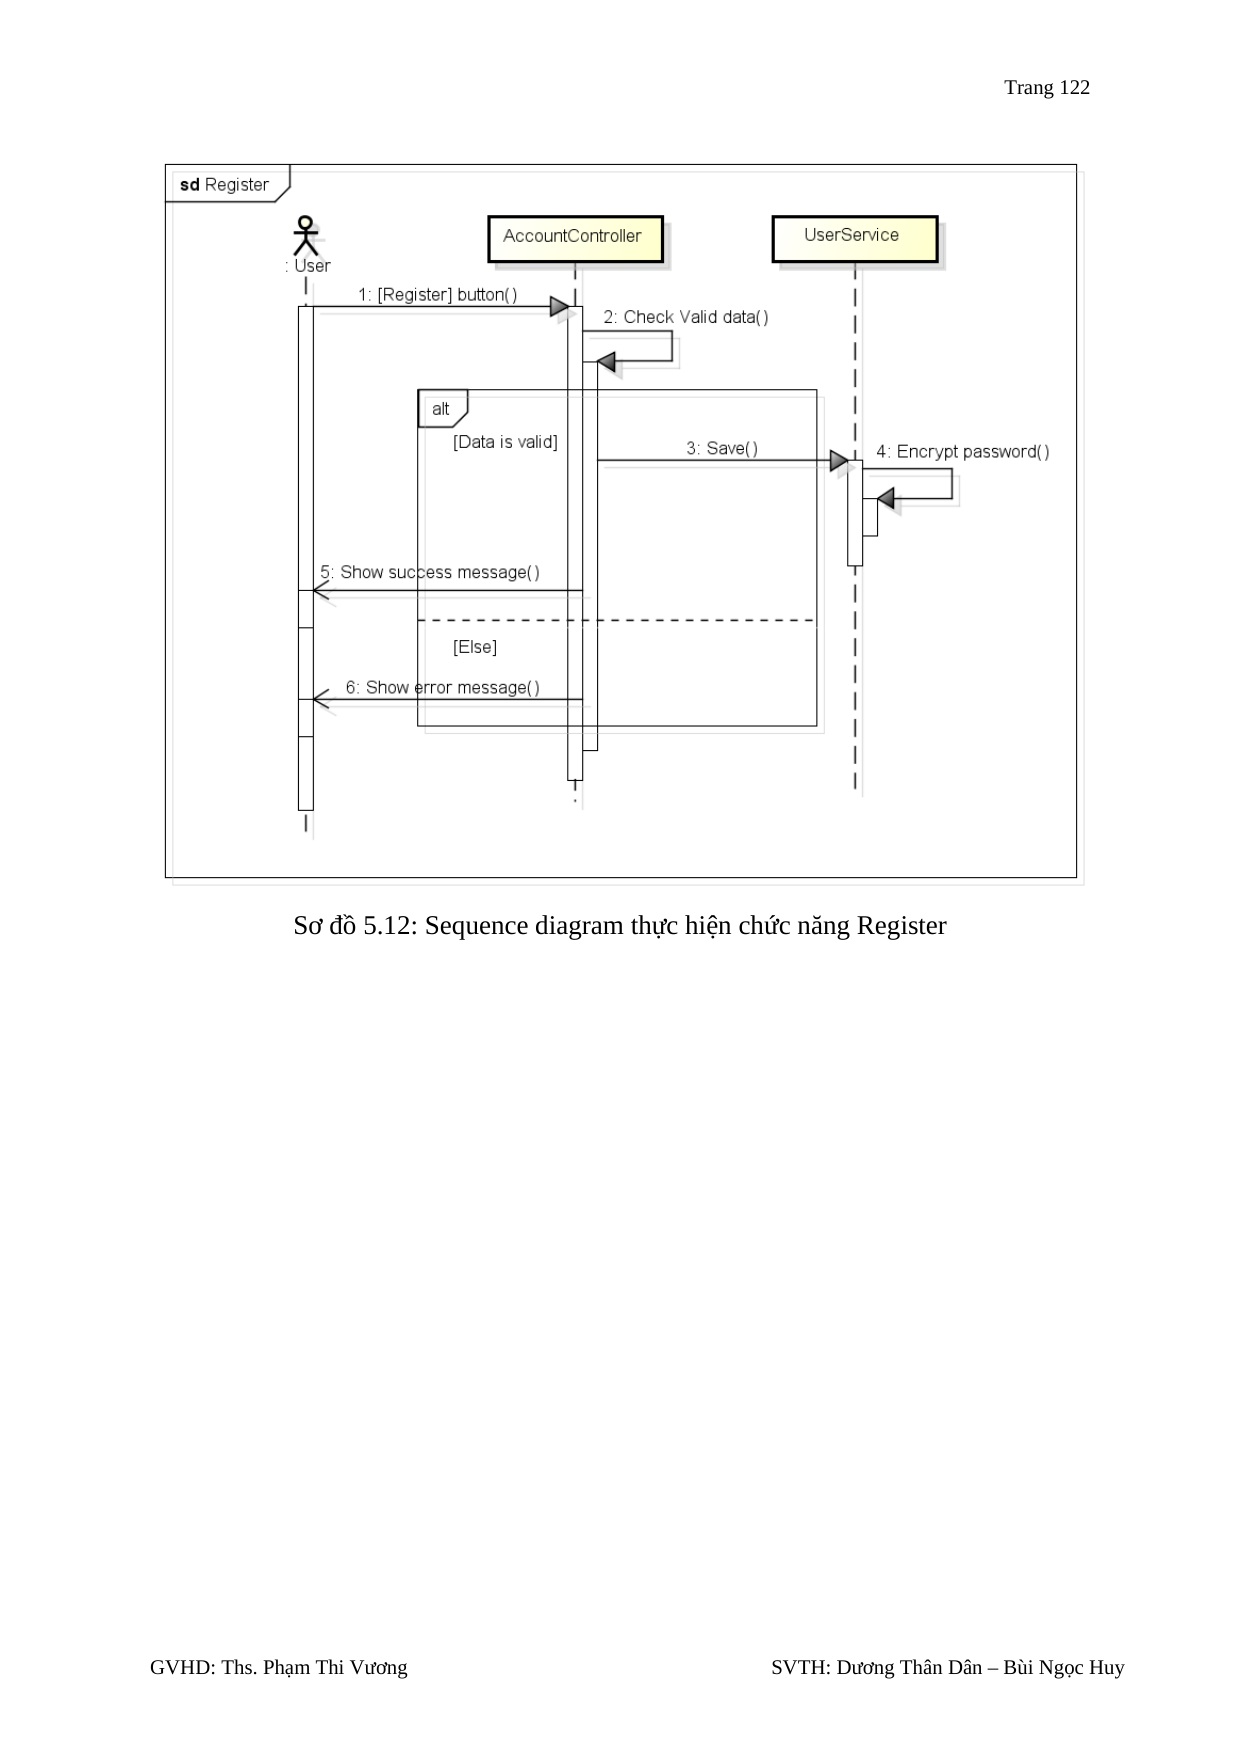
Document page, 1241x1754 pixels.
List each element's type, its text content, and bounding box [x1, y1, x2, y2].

text Sơ đồ 5.12: Sequence diagram thực hiện chức năng Register [150, 909, 1090, 940]
picture [150, 150, 1091, 891]
